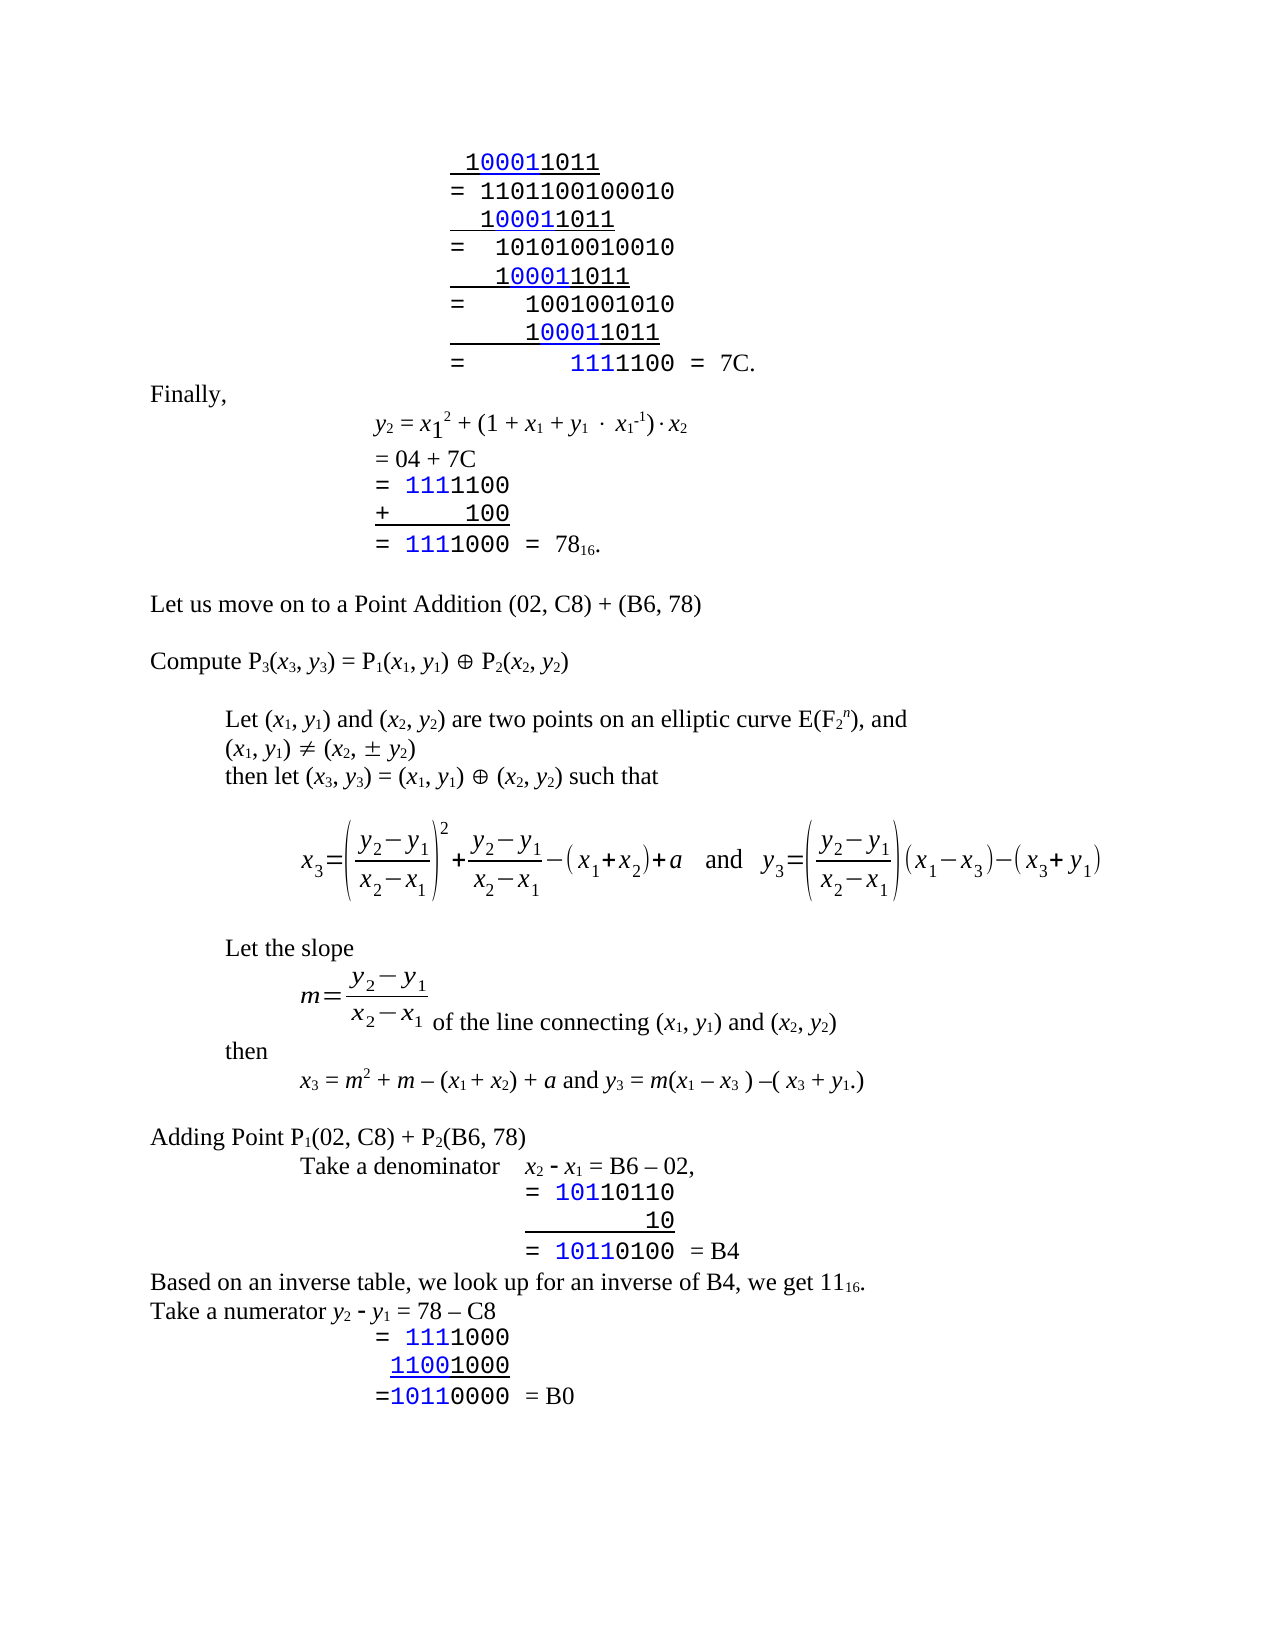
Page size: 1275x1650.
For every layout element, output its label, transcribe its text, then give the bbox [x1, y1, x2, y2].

text = 10110100 = B4 [150, 1236, 1125, 1267]
text = 1101100100010 [375, 178, 1125, 207]
text 100011011 [375, 207, 1125, 235]
text Take a numerator y2 y1 = 78 – C8 [150, 1296, 1125, 1325]
text then [187, 1036, 1125, 1065]
text then let (x3, y3) = (x1, y1) (x2, y2) such that [187, 761, 1125, 790]
text 100011011 [375, 320, 1125, 348]
text = 10110110 [150, 1180, 1125, 1208]
text Based on an inverse table, we look up for an inverse of B4, we get 1116. [150, 1267, 1125, 1296]
text = 1111000 = 7816. [375, 529, 1125, 560]
text 10 [150, 1208, 1125, 1236]
text =10110000 = B0 [150, 1381, 1125, 1412]
text 100011011 [375, 150, 1125, 178]
text Let (x1, y1) and (x2, y2) are two points on an elliptic curve E(F2n), and [225, 704, 1125, 733]
text 11001000 [150, 1353, 1125, 1381]
text = 1111100 = 7C. [375, 348, 1125, 379]
text 100011011 [375, 263, 1125, 292]
text y2 = x12 + (1 + x1 + y1 x11)x2 [375, 408, 1125, 444]
text = 1111100 [375, 473, 1125, 501]
text Take a denominator x2 x1 = B6 – 02, [150, 1151, 1125, 1180]
text x3 = m2 + m – (x1 + x2) + a and y3 = m(x1 – x3 ) –( x3 + y1.) [150, 1065, 1125, 1093]
text Finally, [150, 379, 1125, 408]
text Compute P3(x3, y3) = P1(x1, y1) P2(x2, y2) [150, 646, 1125, 675]
text of the line connecting (x1, y1) and (x2, y2) [262, 962, 1125, 1036]
text = 04 + 7C [375, 444, 1125, 473]
text Let us move on to a Point Addition (02, C8) + (B6, 78) [150, 589, 1125, 618]
text Let the slope [187, 933, 1125, 962]
text + 100 [375, 501, 1125, 529]
text Adding Point P1(02, C8) + P2(B6, 78) [150, 1122, 1125, 1151]
text = 1111000 [150, 1325, 1125, 1353]
text = 101010010010 [375, 235, 1125, 263]
text (x1, y1) (x2, y2) [187, 733, 1125, 761]
text = 1001001010 [375, 292, 1125, 320]
